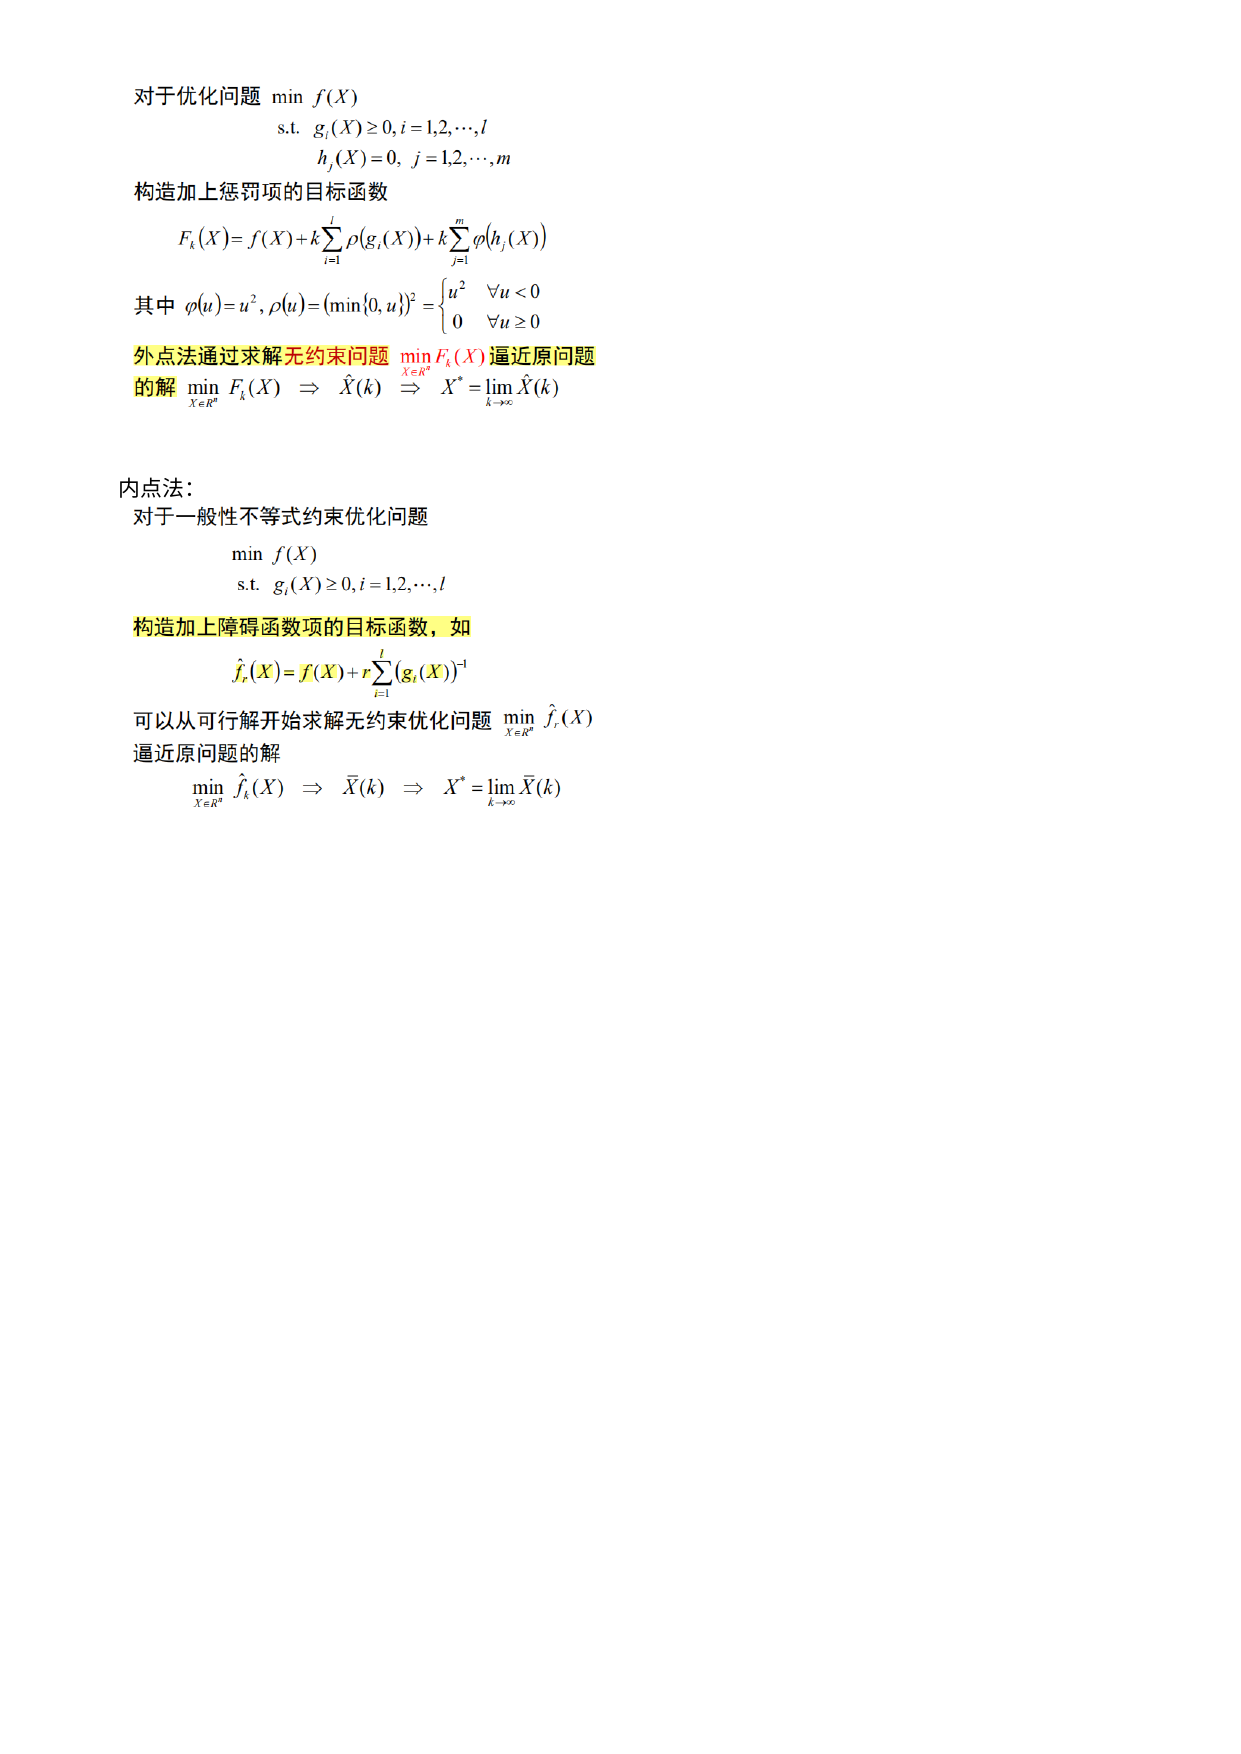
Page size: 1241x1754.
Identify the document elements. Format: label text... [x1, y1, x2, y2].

text 内点法： [75, 471, 598, 503]
picture [118, 80, 598, 410]
picture [118, 503, 602, 810]
